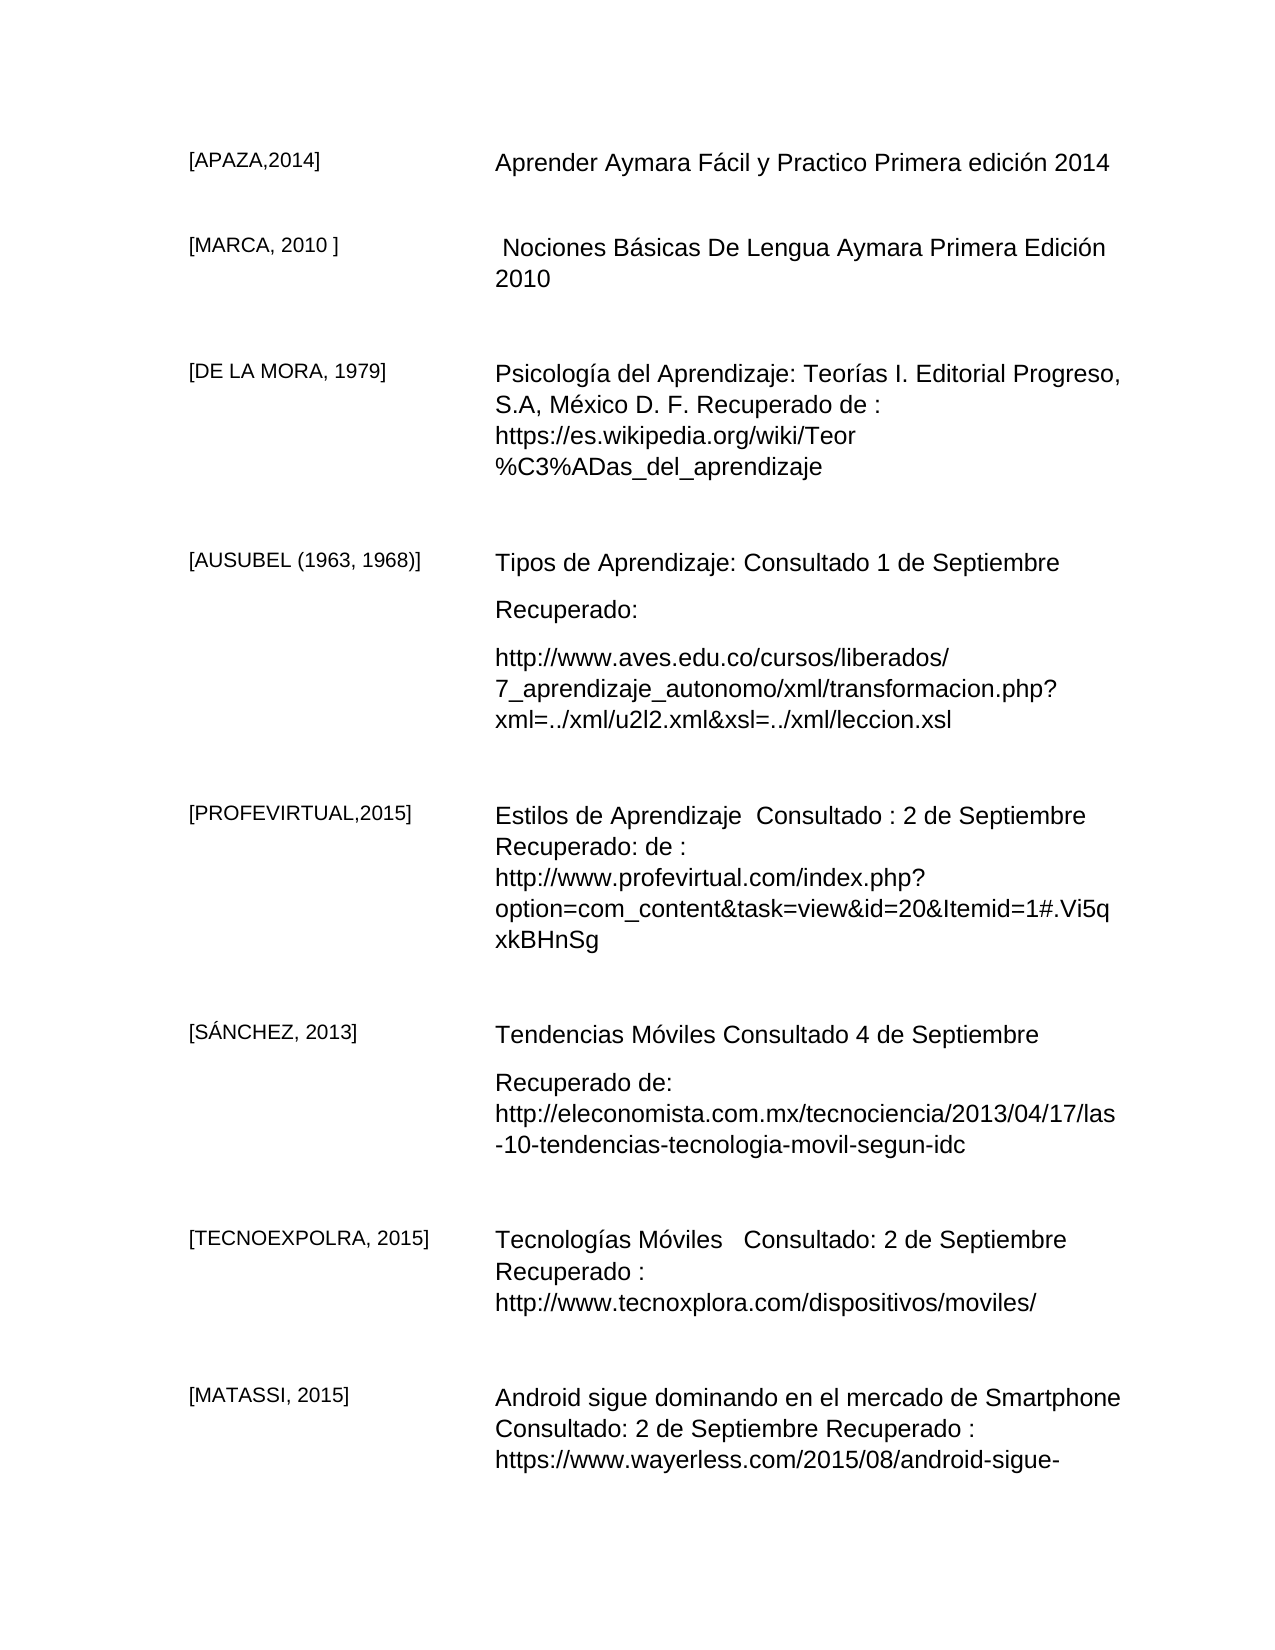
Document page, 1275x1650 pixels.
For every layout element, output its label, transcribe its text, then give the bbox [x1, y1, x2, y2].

table_cell [AUSUBEL (1963, 1968)] [177, 548, 484, 801]
table_cell [DE LA MORA, 1979] [177, 359, 484, 548]
table_cell Tecnologías Móviles Consultado: 2 de Septiembre Recuperado : http://www.tecnoxplora.com/dispositivos/moviles/ [484, 1225, 1133, 1383]
table_cell Nociones Básicas De Lengua Aymara Primera Edición 2010 [484, 233, 1133, 359]
table_cell Aprender Aymara Fácil y Practico Primera edición 2014 [484, 148, 1133, 233]
table_cell [MARCA, 2010 ] [177, 233, 484, 359]
table_cell Psicología del Aprendizaje: Teorías I. Editorial Progreso, S.A, México D. F. Recuperado de : https://es.wikipedia.org/wiki/Teor%C3%ADas_del_aprendizaje [484, 359, 1133, 548]
table_cell Estilos de Aprendizaje Consultado : 2 de Septiembre Recuperado: de : http://www.profevirtual.com/index.php?option=com_content&task=view&id=20&Itemid=1#.Vi5qxkBHnSg [484, 801, 1133, 1020]
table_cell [484, 1383, 1133, 1474]
table_cell [APAZA,2014] [177, 148, 484, 233]
table_cell Tipos de Aprendizaje: Consultado 1 de Septiembre Recuperado: http://www.aves.edu.co/cursos/liberados/7_aprendizaje_autonomo/xml/transformacion.php?xml=../xml/u2l2.xml&xsl=../xml/leccion.xsl [484, 548, 1133, 801]
table_cell [PROFEVIRTUAL,2015] [177, 801, 484, 1020]
table_cell [TECNOEXPOLRA, 2015] [177, 1225, 484, 1383]
table_cell [SÁNCHEZ, 2013] [177, 1020, 484, 1225]
table_cell Tendencias Móviles Consultado 4 de Septiembre Recuperado de: http://eleconomista.com.mx/tecnociencia/2013/04/17/las-10-tendencias-tecnologia-movil-segun-idc [484, 1020, 1133, 1225]
table_cell [MATASSI, 2015] [177, 1383, 484, 1474]
